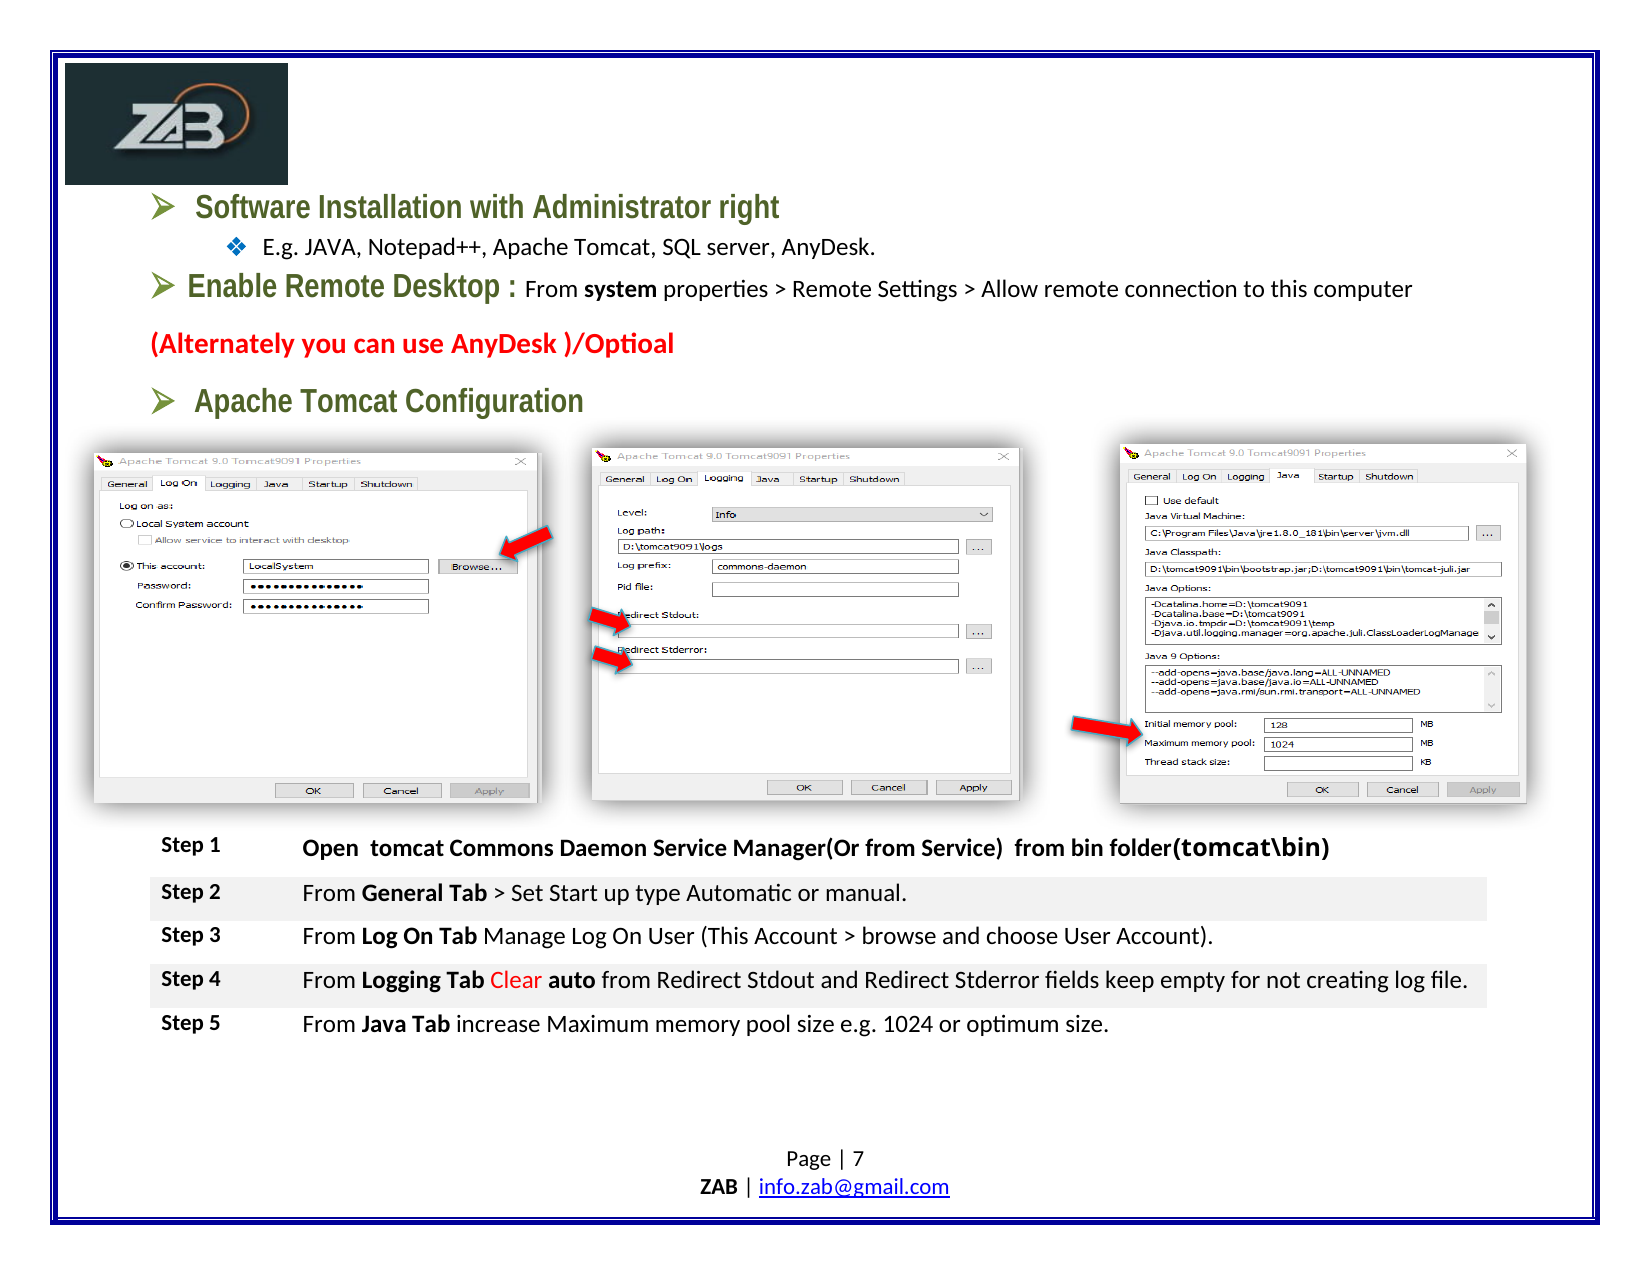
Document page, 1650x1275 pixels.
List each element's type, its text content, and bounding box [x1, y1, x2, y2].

table_cell From Log On Tab Manage Log On User (This Account > browse and choose User Account). [291, 921, 1487, 964]
list E.g. JAVA, Notepad++, Apache Tomcat, SQL server, AnyDesk. [225, 231, 1500, 262]
list Software Installation with Administrator right [150, 187, 1500, 225]
table_cell Step 2 [150, 877, 291, 921]
picture [592, 448, 1023, 801]
list Apache Tomcat Configuration [150, 382, 1500, 420]
table_cell From Logging Tab Clear auto from Redirect Stdout and Redirect Stderror fields keep empty for not creating log file. [291, 964, 1487, 1008]
table_cell Step 5 [150, 1008, 291, 1098]
picture [65, 63, 288, 185]
table_cell From Java Tab increase Maximum memory pool size e.g. 1024 or optimum size. [291, 1008, 1487, 1098]
table_cell From General Tab > Set Start up type Automatic or manual. [291, 877, 1487, 921]
text (Alternately you can use AnyDesk )/Optioal [150, 325, 1500, 361]
table_cell Step 4 [150, 964, 291, 1008]
table_header Open tomcat Commons Daemon Service Manager(Or from Service) from bin folder(tomcat\bin) [291, 830, 1487, 877]
list Enable Remote Desktop : From system properties > Remote Settings > Allow remote connection to this computer [150, 266, 1500, 304]
table_cell Step 3 [150, 921, 291, 964]
picture [1120, 444, 1527, 805]
table_header Step 1 [150, 830, 291, 877]
picture [94, 453, 542, 803]
